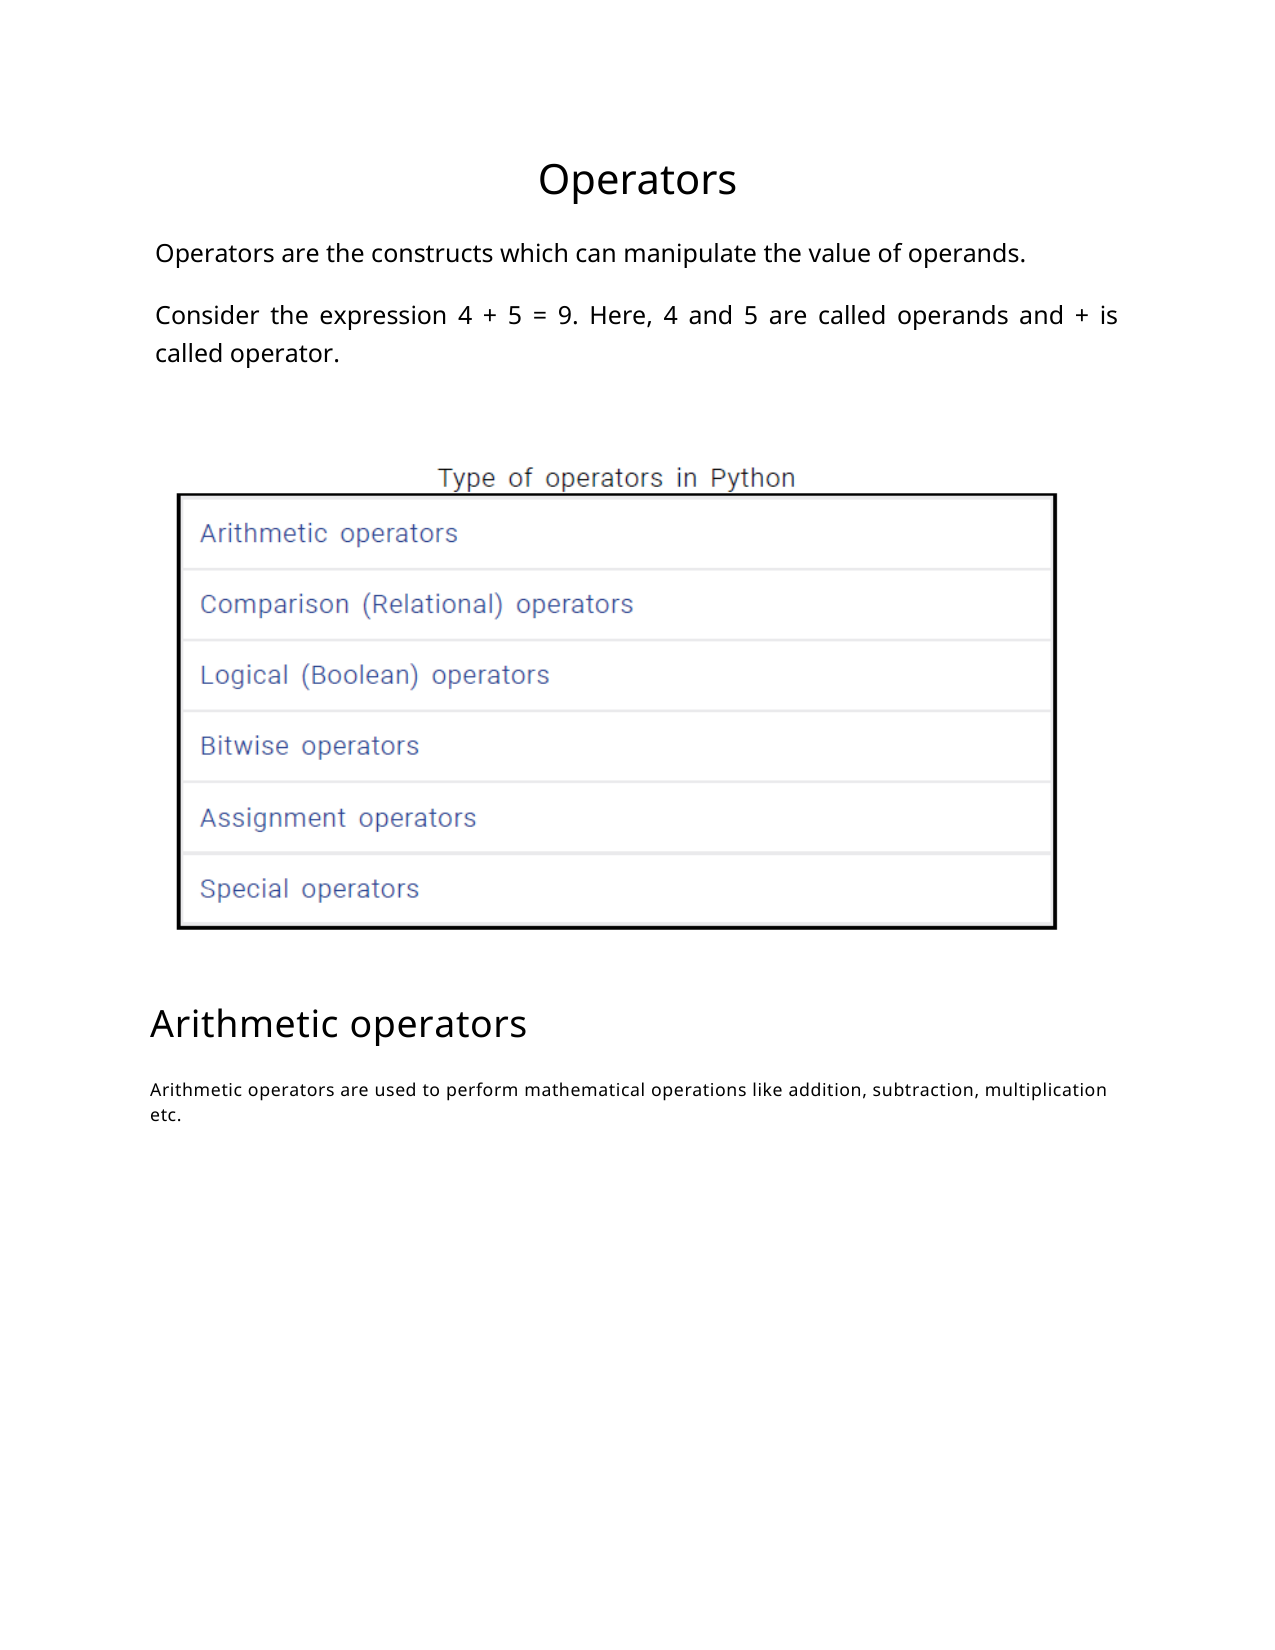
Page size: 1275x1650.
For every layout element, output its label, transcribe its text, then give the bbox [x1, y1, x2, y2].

text Arithmetic operators are used to perform mathematical operations like addition, subtraction, multiplication etc. [150, 1078, 1125, 1126]
text Arithmetic operators [150, 998, 1125, 1049]
text Operators are the constructs which can manipulate the value of operands. [155, 232, 1120, 269]
text Operators [155, 150, 1120, 207]
text Consider the expression 4 + 5 = 9. Here, 4 and 5 are called operands and + is called operator. [155, 294, 1120, 369]
